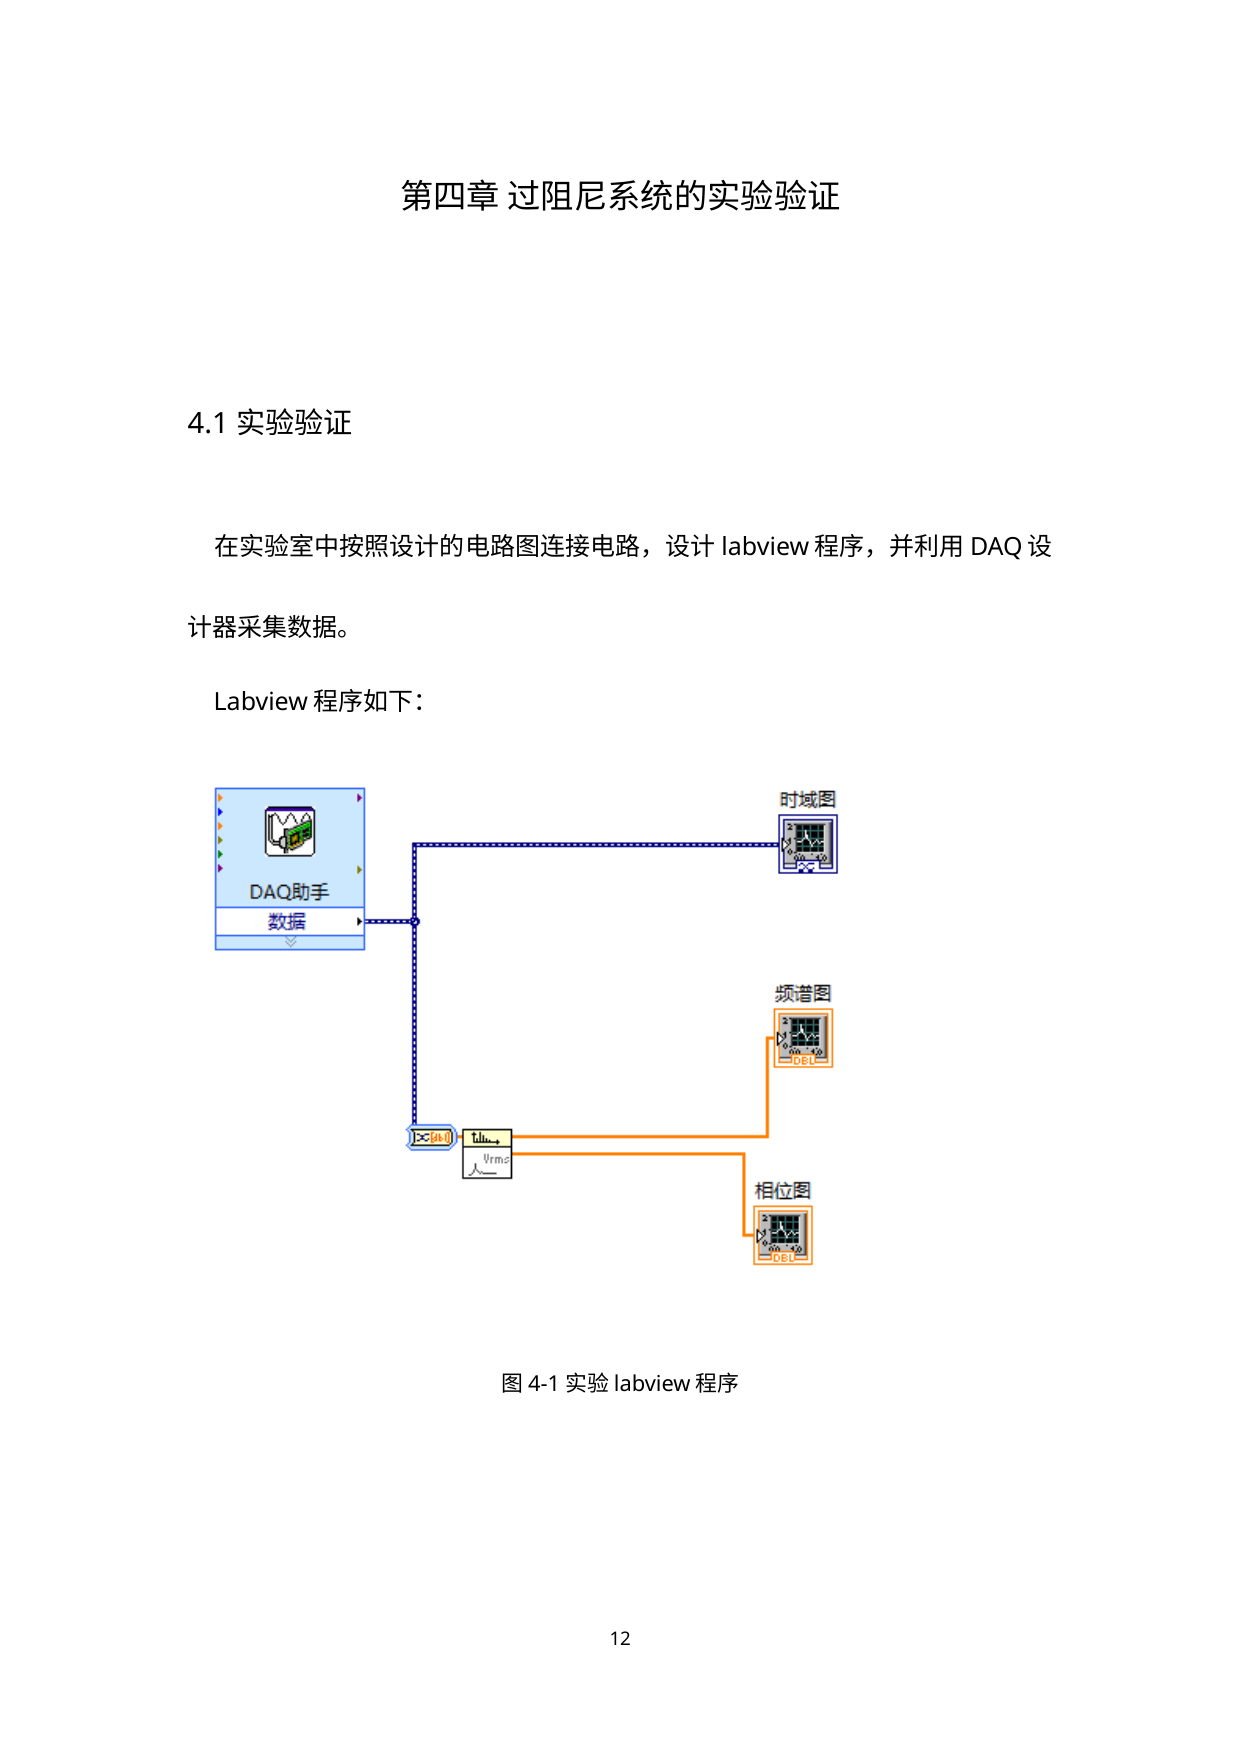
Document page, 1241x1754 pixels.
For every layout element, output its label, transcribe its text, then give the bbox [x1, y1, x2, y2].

subtitle 4.1 实验验证 [187, 389, 1053, 454]
picture [187, 741, 896, 1331]
text 图4-1 实验labview程序 [187, 1366, 1053, 1399]
text Labview程序如下： [187, 667, 1053, 732]
text 在实验室中按照设计的电路图连接电路，设计labview程序，并利用DAQ设计器采集数据。 [187, 512, 1053, 658]
subtitle 第四章 过阻尼系统的实验验证 [187, 162, 1053, 227]
